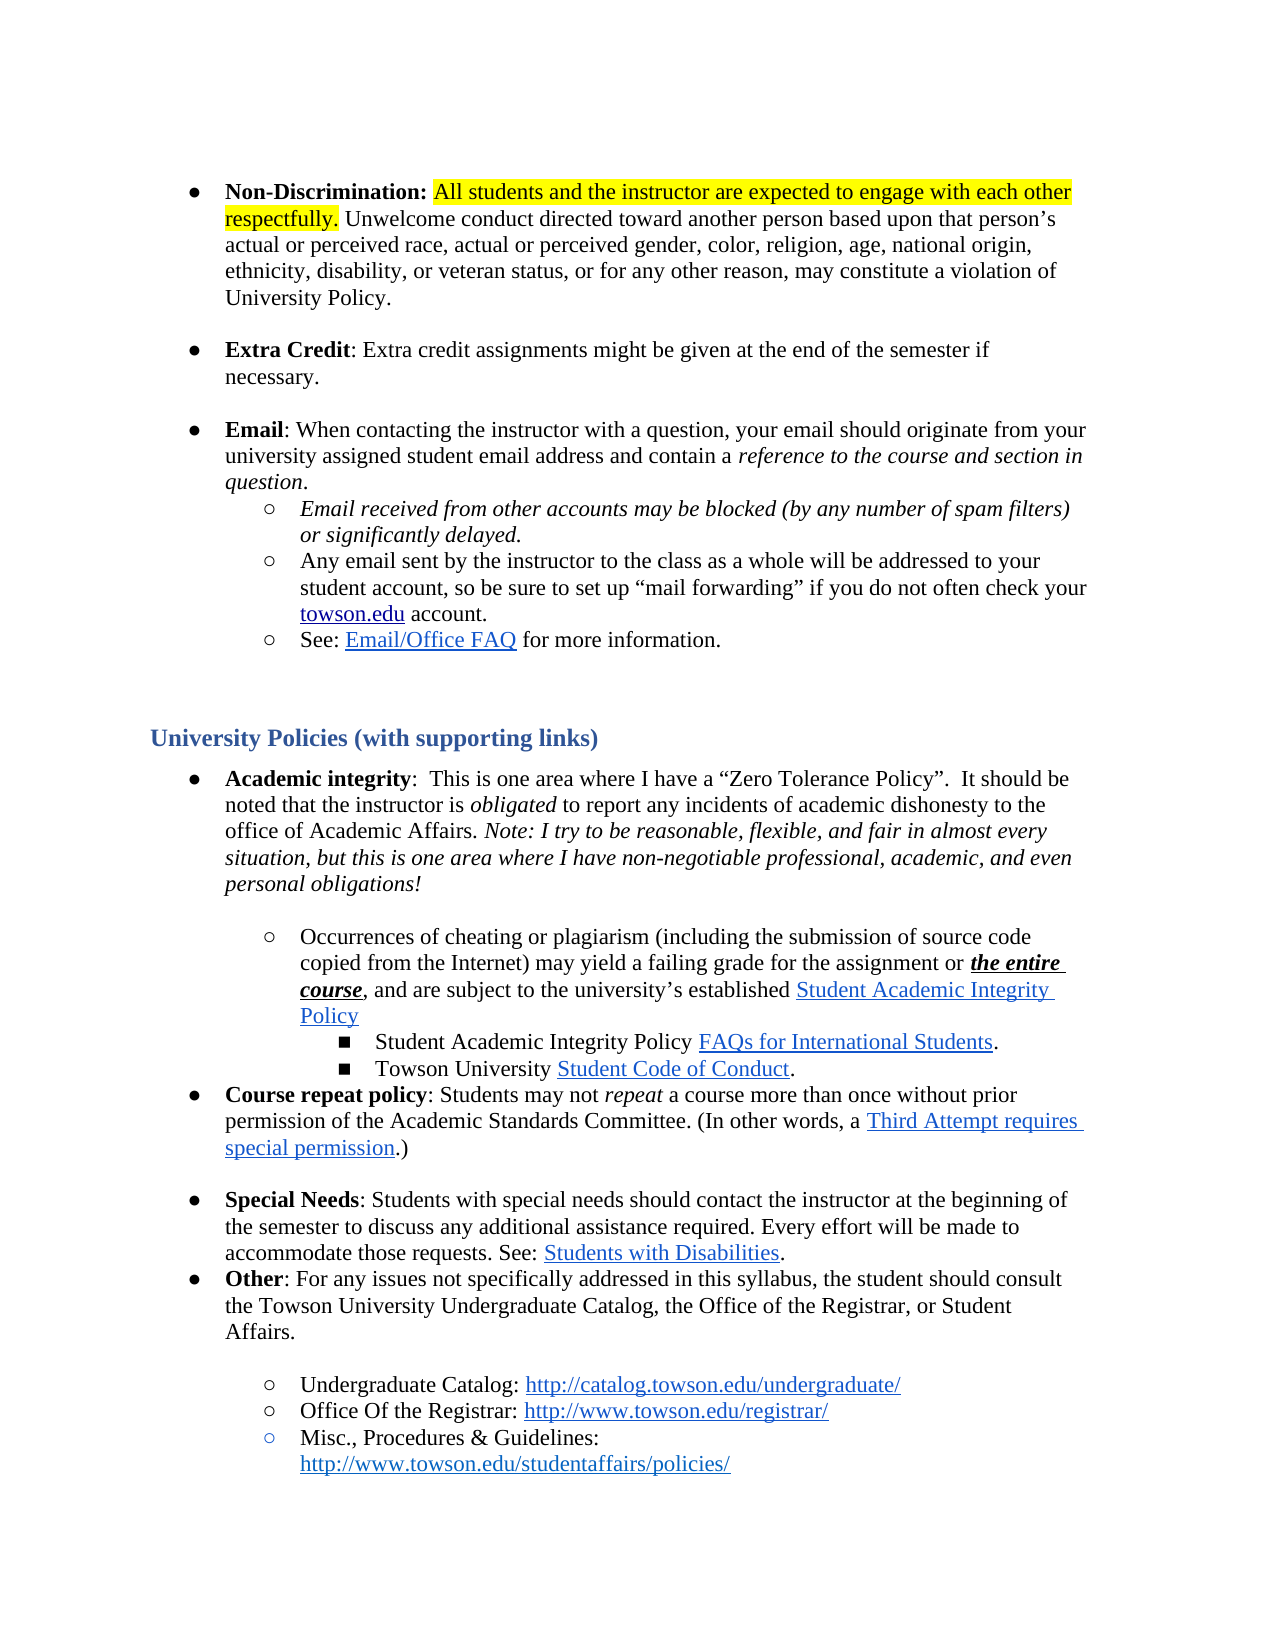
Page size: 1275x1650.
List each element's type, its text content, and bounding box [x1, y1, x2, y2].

list See: Email/Office FAQ for more information. [262, 868, 1087, 894]
list Non-Discrimination: All students and the instructor are expected to engage with each other respectfully. Unwelcome conduct directed toward another person based upon that person’s actual or perceived race, actual or perceived gender, color, religion, age, national origin, ethnicity, disability, or veteran status, or for any other reason, may constitute a violation of University Policy. [187, 420, 1087, 578]
list Extra Credit: Extra credit assignments might be given at the end of the semester if necessary. [187, 578, 1087, 657]
list Email received from other accounts may be blocked (by any number of spam filters) or significantly delayed. [262, 736, 1087, 789]
list Student Academic Integrity Policy FAQs for International Students. [337, 1270, 1087, 1296]
list Any email sent by the instructor to the class as a whole will be addressed to your student account, so be sure to set up “mail forwarding” if you do not often check your towson.edu account. [262, 789, 1087, 868]
list Academic integrity: This is one area where I have a “Zero Tolerance Policy”. It should be noted that the instructor is obligated to report any incidents of academic dishonesty to the office of Academic Affairs. Note: I try to be reasonable, flexible, and fair in almost every situation, but this is one area where I have non-negotiable professional, academic, and even personal obligations! [187, 1006, 1087, 1164]
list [187, 1428, 1087, 1481]
list Personal Computing Devices: The instructor reserves the right to prohibit the use of personal computing devices during lectures, especially if such use is deemed distracting or disruptive to the classroom environment (or to the instructor). This determination will be made at the sole discretion of the instructor. Cell phones should be silenced before the start of class. [187, 150, 1087, 282]
list Classroom Conduct: We will conduct this class in an atmosphere of mutual respect. I encourage your active participation in class. You should expect that if your conduct during class discussions seriously disrupts the atmosphere of mutual respect I expect in this class, you will not be permitted to participate further. [187, 284, 1087, 389]
subtitle University Policies (with supporting links) [150, 965, 1087, 994]
list Email: When contacting the instructor with a question, your email should originate from your university assigned student email address and contain a reference to the course and section in question. [187, 657, 1087, 736]
list Occurrences of cheating or plagiarism (including the submission of source code copied from the Internet) may yield a failing grade for the assignment or the entire course, and are subject to the university’s established Student Academic Integrity Policy [262, 1164, 1087, 1270]
list Towson University Student Code of Conduct. [337, 1296, 1087, 1322]
list Course repeat policy: Students may not repeat a course more than once without prior permission of the Academic Standards Committee. (In other words, a Third Attempt requires special permission.) [187, 1322, 1087, 1428]
